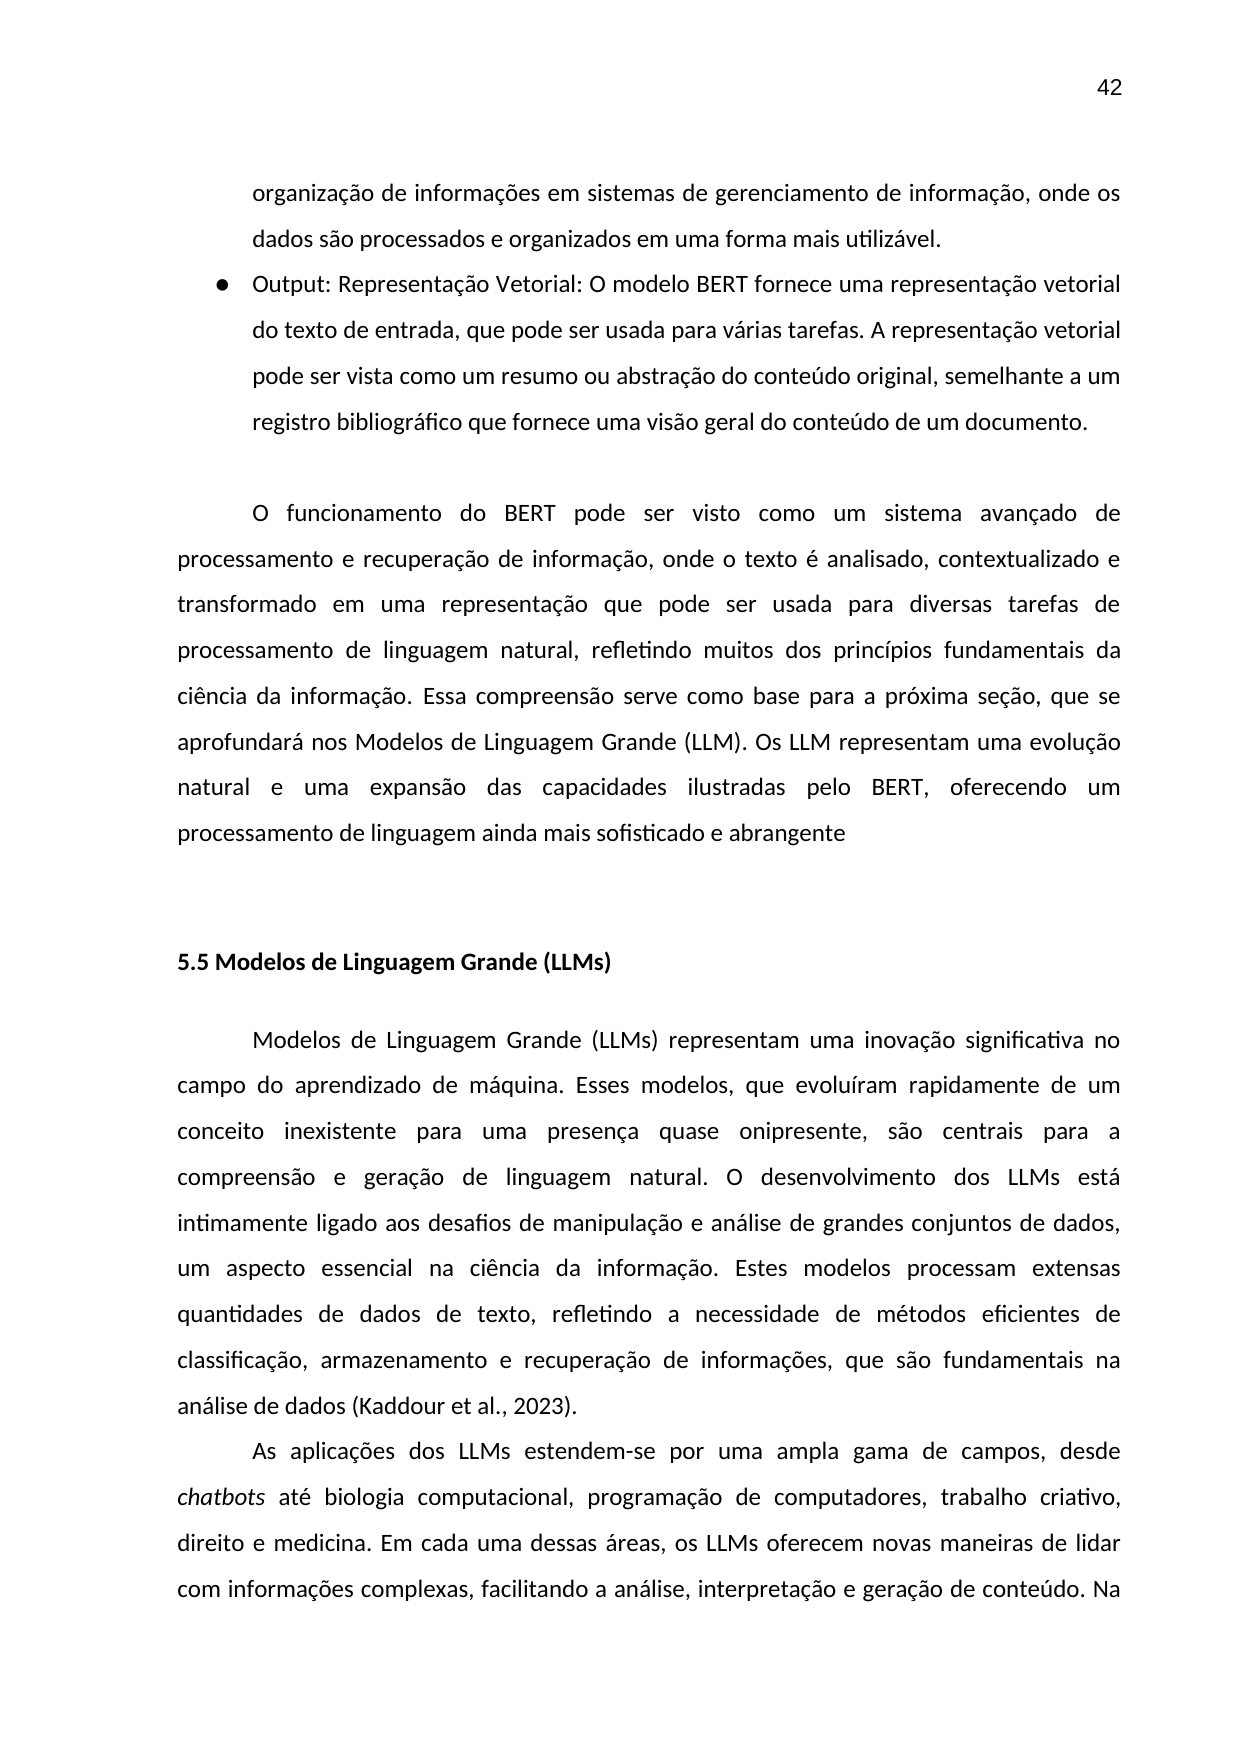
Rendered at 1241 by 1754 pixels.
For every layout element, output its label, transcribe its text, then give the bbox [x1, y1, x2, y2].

list Output: Representação Vetorial: O modelo BERT fornece uma representação vetorial do texto de entrada, que pode ser usada para várias tarefas. A representação vetorial pode ser vista como um resumo ou abstração do conteúdo original, semelhante a um registro bibliográfico que fornece uma visão geral do conteúdo de um documento. [214, 268, 1122, 436]
text Modelos de Linguagem Grande (LLMs) representam uma inovação significativa no campo do aprendizado de máquina. Esses modelos, que evoluíram rapidamente de um conceito inexistente para uma presença quase onipresente, são centrais para a compreensão e geração de linguagem natural. O desenvolvimento dos LLMs está intimamente ligado aos desafios de manipulação e análise de grandes conjuntos de dados, um aspecto essencial na ciência da informação. Estes modelos processam extensas quantidades de dados de texto, refletindo a necessidade de métodos eficientes de classificação, armazenamento e recuperação de informações, que são fundamentais na análise de dados (Kaddour et al., 2023). [177, 1024, 1122, 1420]
text O funcionamento do BERT pode ser visto como um sistema avançado de processamento e recuperação de informação, onde o texto é analisado, contextualizado e transformado em uma representação que pode ser usada para diversas tarefas de processamento de linguagem natural, refletindo muitos dos princípios fundamentais da ciência da informação. Essa compreensão serve como base para a próxima seção, que se aprofundará nos Modelos de Linguagem Grande (LLM). Os LLM representam uma evolução natural e uma expansão das capacidades ilustradas pelo BERT, oferecendo um processamento de linguagem ainda mais sofisticado e abrangente [177, 497, 1122, 848]
subtitle 5.5 Modelos de Linguagem Grande (LLMs) [177, 946, 1122, 977]
